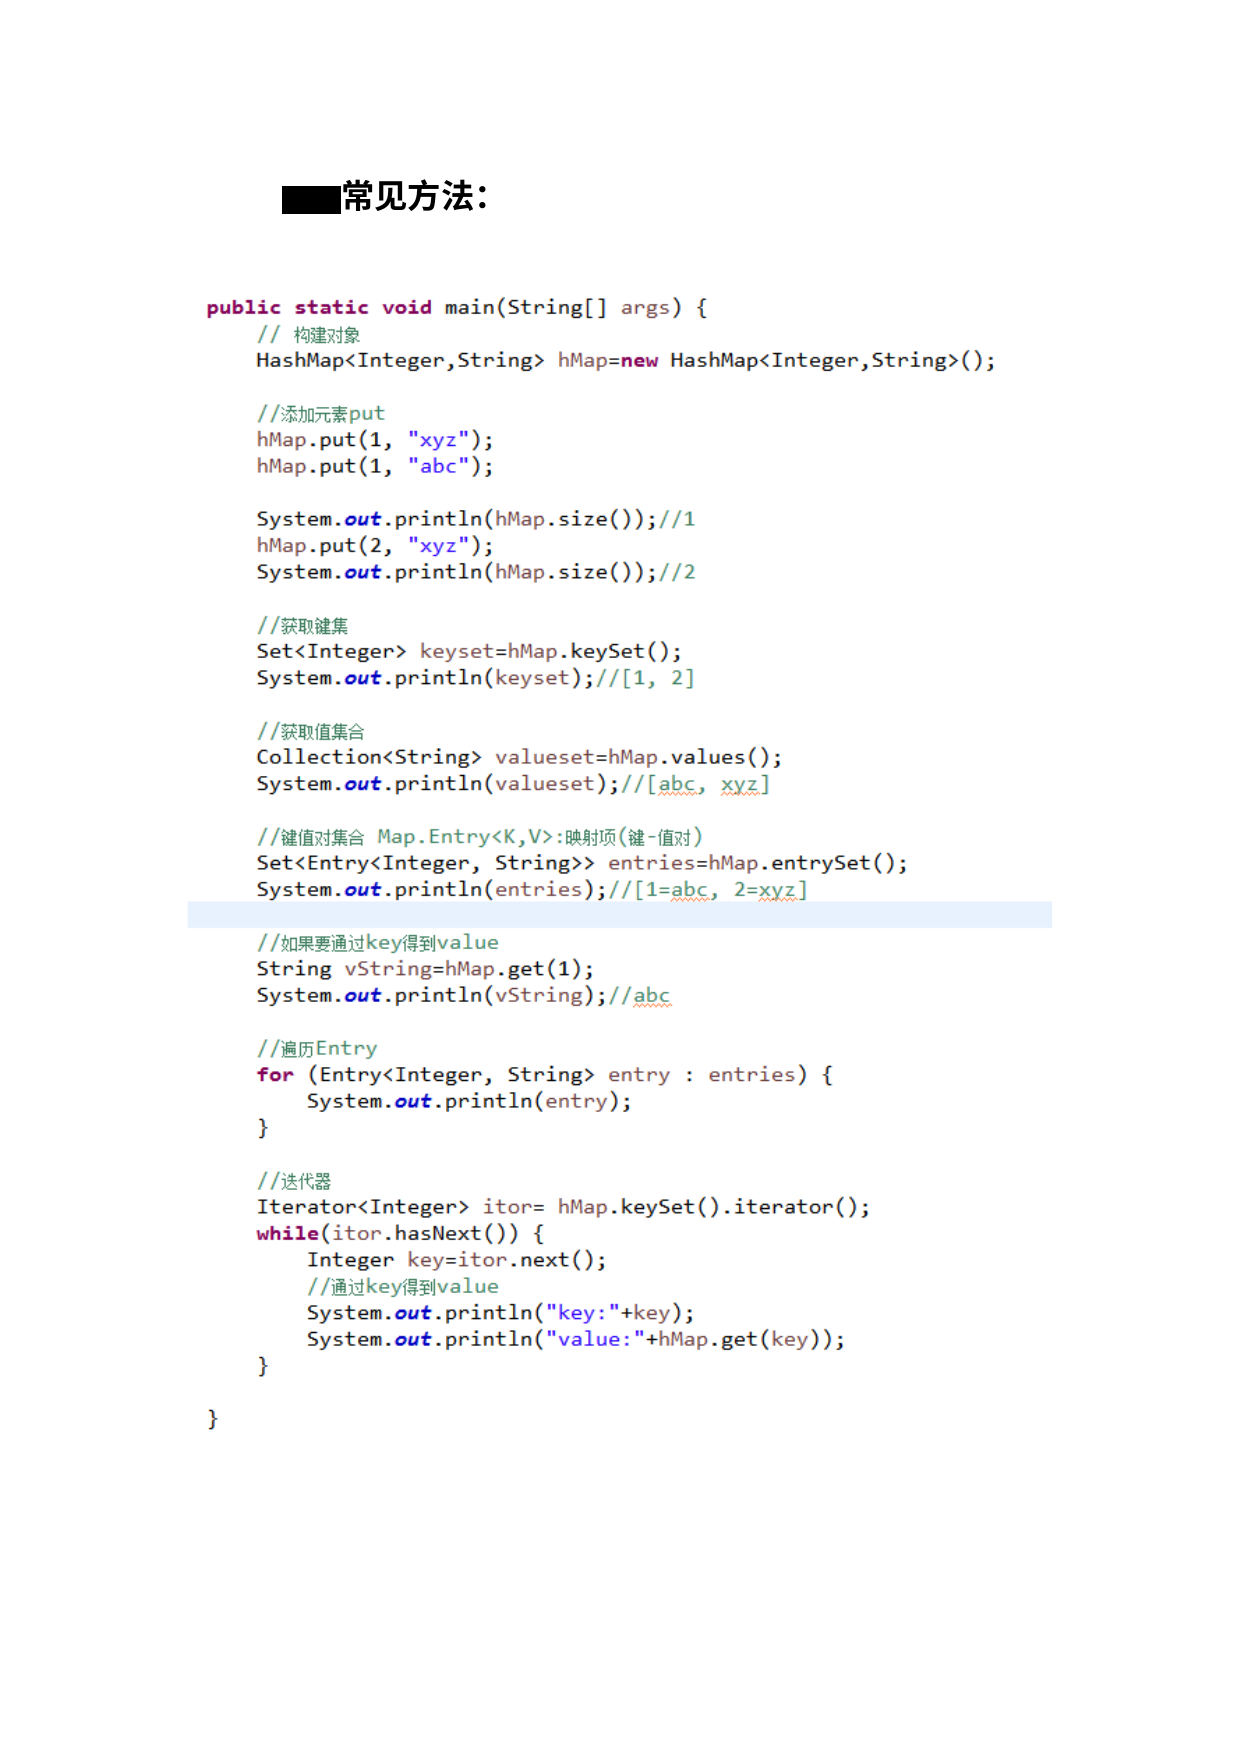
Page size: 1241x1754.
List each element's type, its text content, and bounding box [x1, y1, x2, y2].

picture [187, 289, 1053, 1442]
subtitle 常见方法： [282, 162, 1053, 227]
